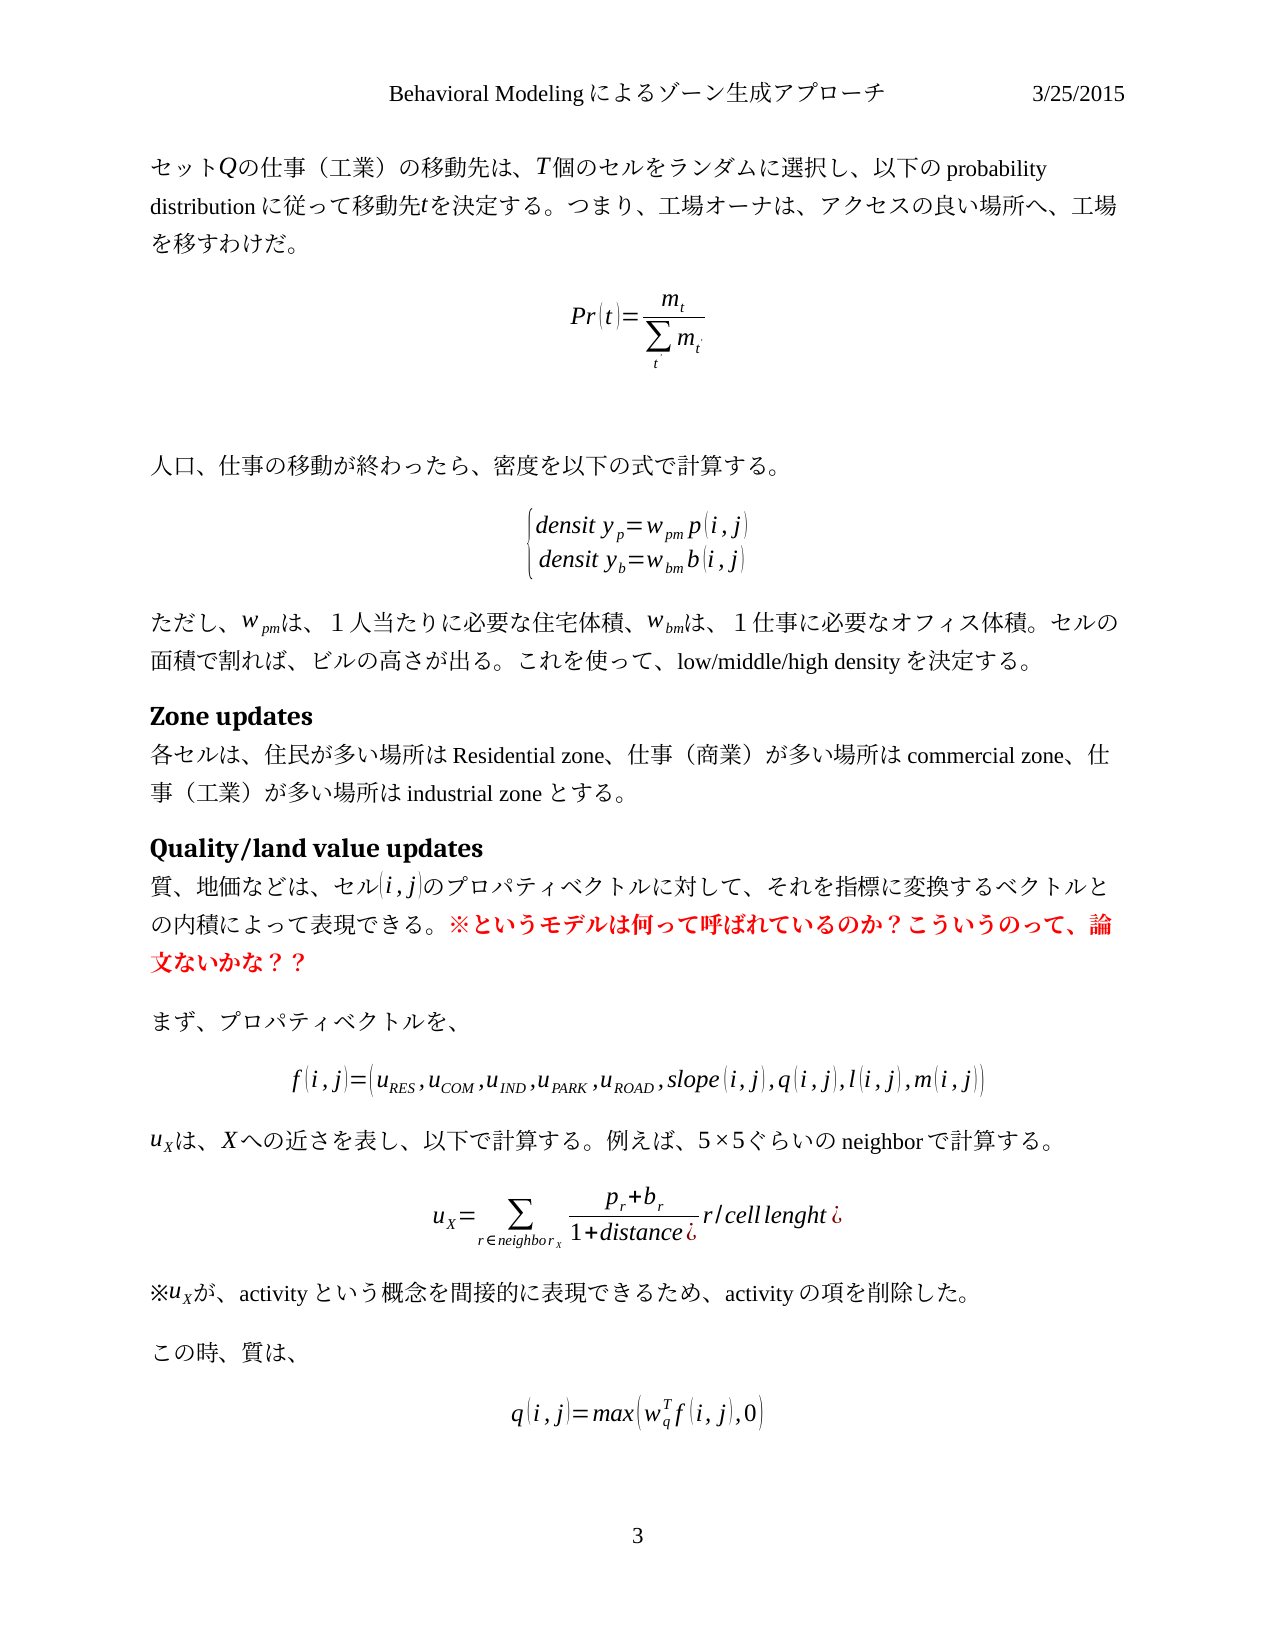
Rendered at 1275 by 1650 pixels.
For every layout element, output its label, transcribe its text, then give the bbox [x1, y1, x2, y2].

text まず、プロパティベクトルを、 [150, 1003, 1125, 1036]
subtitle Zone updates [150, 701, 1125, 732]
text 質、地価などは、セルのプロパティベクトルに対して、それを指標に変換するベクトルとの内積によって表現できる。※というモデルは何って呼ばれているのか？こういうのって、論文ないかな？？ [150, 869, 1125, 978]
text セットの仕事（工業）の移動先は、個のセルをランダムに選択し、以下のprobability distributionに従って移動先を決定する。つまり、工場オーナは、アクセスの良い場所へ、工場を移すわけだ。 [150, 150, 1125, 258]
text 人口、仕事の移動が終わったら、密度を以下の式で計算する。 [150, 448, 1125, 481]
subtitle Quality/land value updates [150, 833, 1125, 865]
text ただし、は、１人当たりに必要な住宅体積、は、１仕事に必要なオフィス体積。セルの面積で割れば、ビルの高さが出る。これを使って、low/middle/high densityを決定する。 [150, 605, 1125, 676]
text は、への近さを表し、以下で計算する。例えば、ぐらいのneighborで計算する。 [150, 1123, 1125, 1157]
text ※が、activityという概念を間接的に表現できるため、activityの項を削除した。 [150, 1275, 1125, 1309]
text 各セルは、住民が多い場所はResidential zone、仕事（商業）が多い場所はcommercial zone、仕事（工業）が多い場所はindustrial zoneとする。 [150, 737, 1125, 808]
text この時、質は、 [150, 1335, 1125, 1368]
